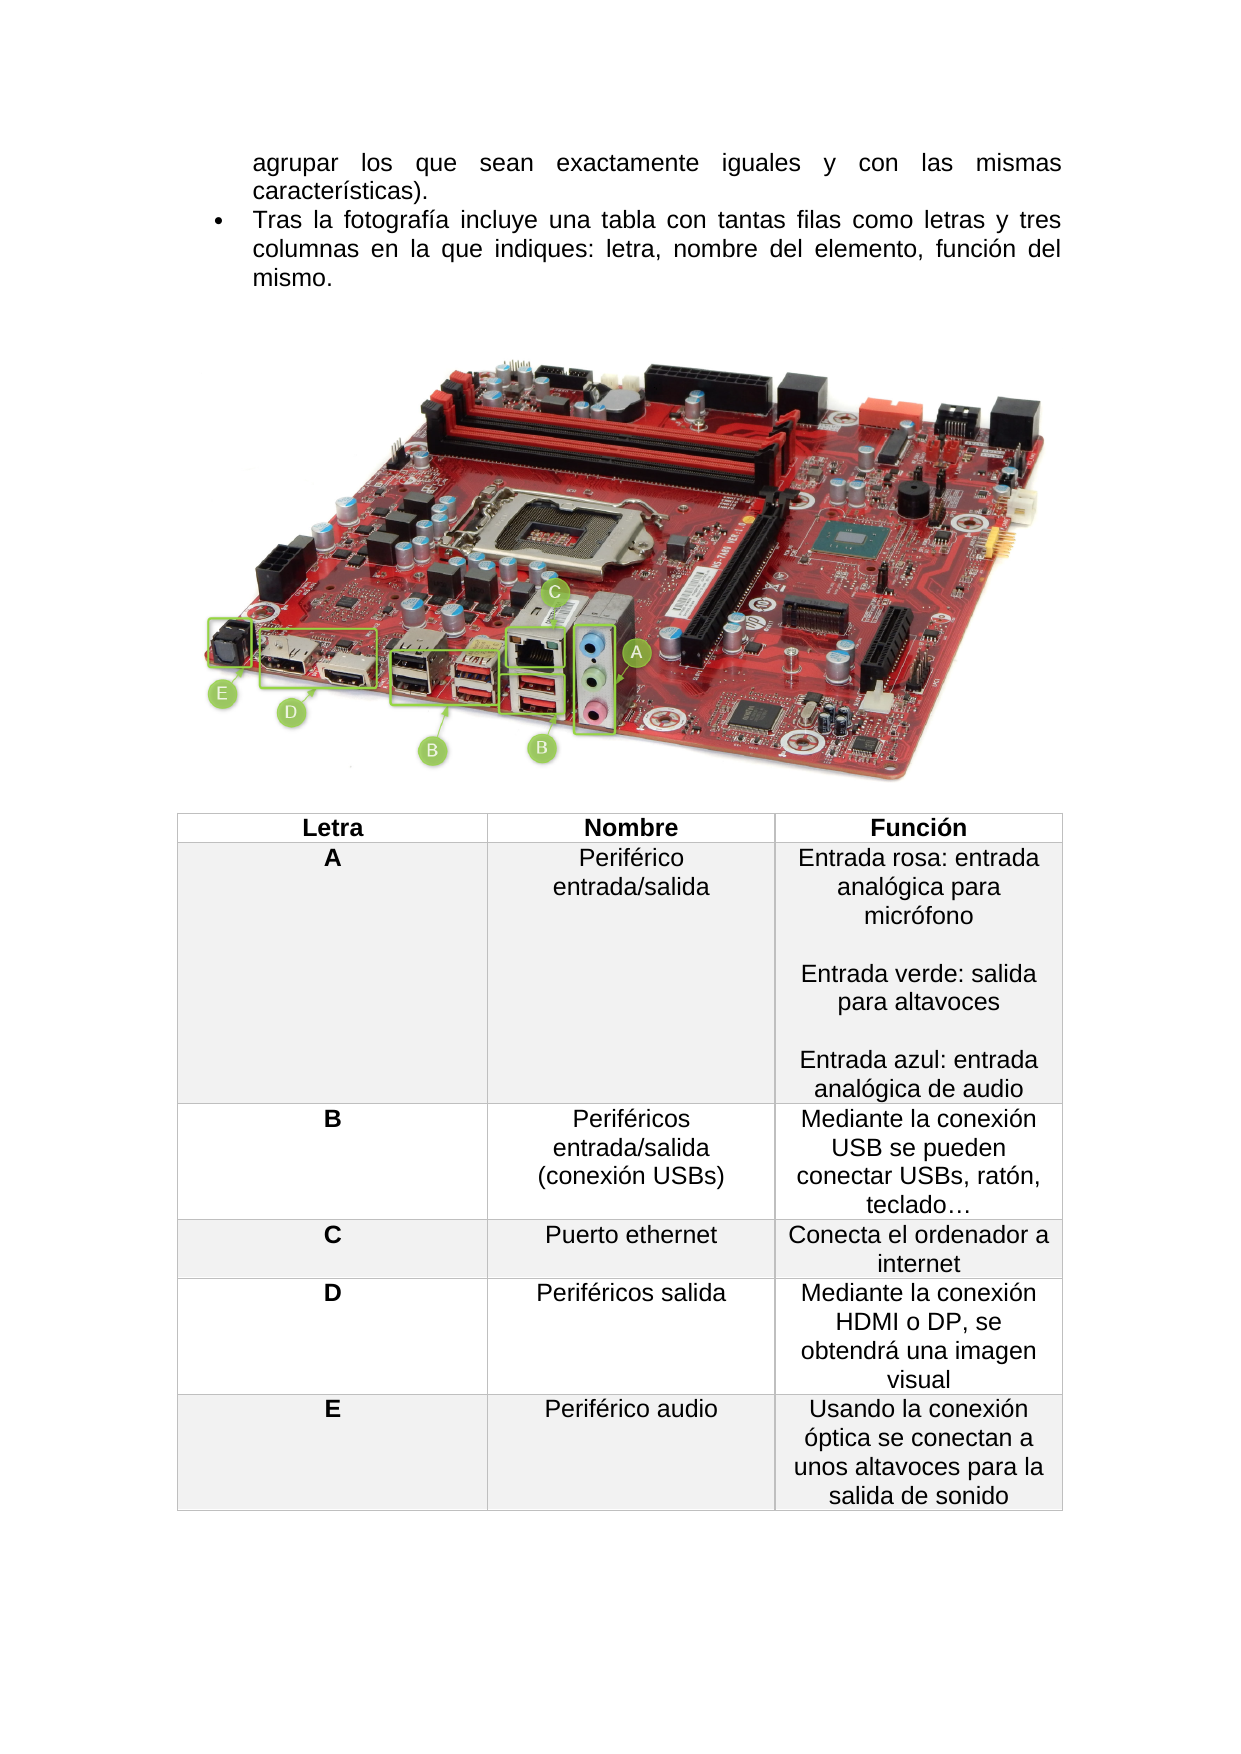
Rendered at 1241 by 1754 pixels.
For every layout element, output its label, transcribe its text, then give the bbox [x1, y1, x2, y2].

table_cell Entrada rosa: entrada analógica para micrófono Entrada verde: salida para altavoces Entrada azul: entrada analógica de audio [776, 843, 1062, 1103]
table_cell E [178, 1395, 487, 1509]
table_cell Mediante la conexión USB se pueden conectar USBs, ratón, teclado… [776, 1104, 1062, 1219]
table_cell Puerto ethernet [488, 1220, 774, 1277]
table_cell Periférico audio [488, 1395, 774, 1509]
table_cell Mediante la conexión HDMI o DP, se obtendrá una imagen visual [776, 1279, 1062, 1393]
table_header Función [776, 814, 1062, 842]
table_cell Usando la conexión óptica se conectan a unos altavoces para la salida de sonido [776, 1395, 1062, 1509]
table_cell C [178, 1220, 487, 1277]
table_cell D [178, 1279, 487, 1393]
table_cell A [178, 843, 487, 1103]
table_cell Periférico entrada/salida [488, 843, 774, 1103]
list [215, 148, 1063, 205]
picture [177, 348, 1063, 784]
table_header Letra [178, 814, 487, 842]
table_cell Periféricos entrada/salida (conexión USBs) [488, 1104, 774, 1219]
table_cell B [178, 1104, 487, 1219]
table_cell Conecta el ordenador a internet [776, 1220, 1062, 1277]
table_cell Periféricos salida [488, 1279, 774, 1393]
list Tras la fotografía incluye una tabla con tantas filas como letras y tres columnas en la que indiques: letra, nombre del elemento, función del mismo. [215, 205, 1063, 291]
table_header Nombre [488, 814, 774, 842]
